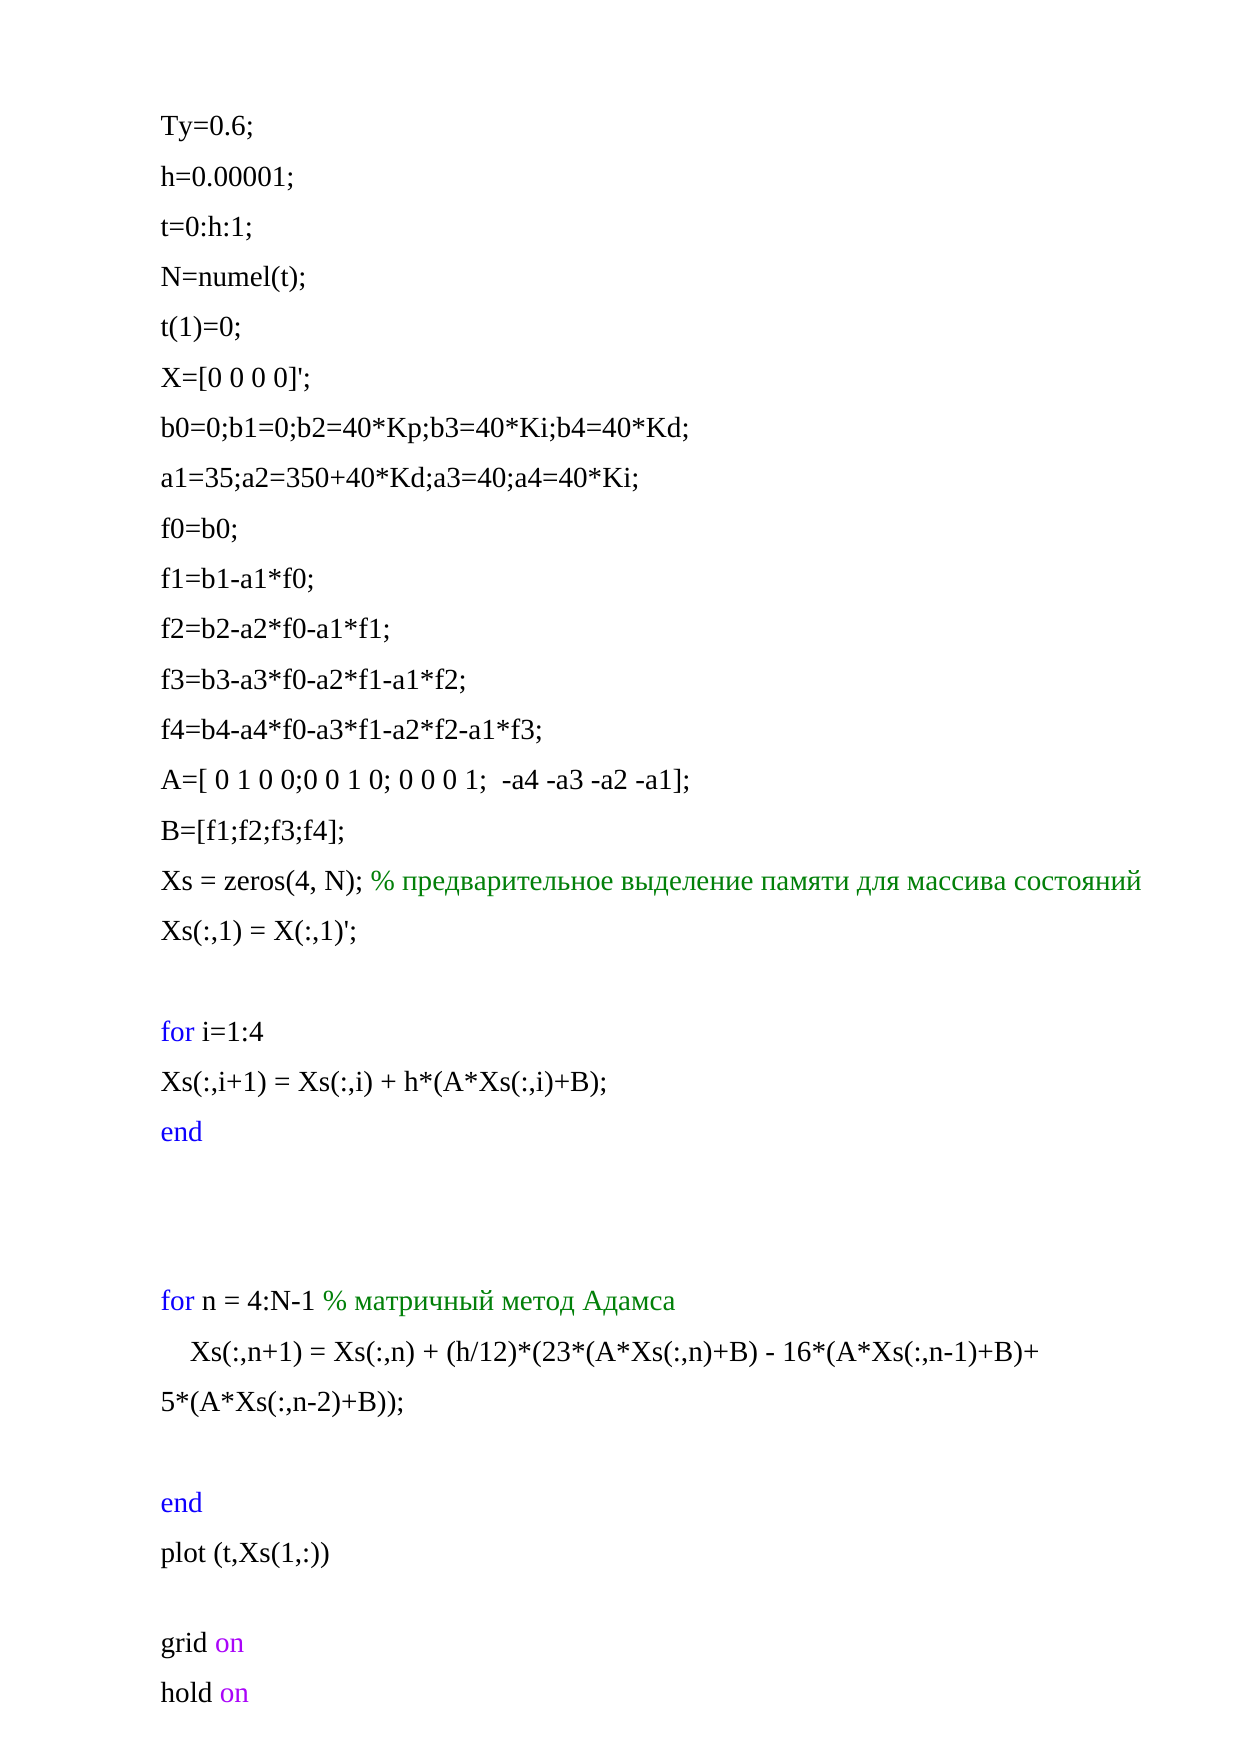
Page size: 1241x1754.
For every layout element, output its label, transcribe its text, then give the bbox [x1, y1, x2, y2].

text f0=b0; [160, 511, 1163, 544]
text f2=b2-a2*f0-a1*f1; [160, 611, 1163, 645]
text hold on [160, 1676, 1163, 1709]
text X=[0 0 0 0]'; [160, 360, 1163, 393]
text f4=b4-a4*f0-a3*f1-a2*f2-a1*f3; [160, 712, 1163, 746]
text Xs(:,n+1) = Xs(:,n) + (h/12)*(23*(A*Xs(:,n)+B) - 16*(A*Xs(:,n-1)+B)+ 5*(A*Xs(:,n-2)+B)); [160, 1334, 1163, 1417]
text t(1)=0; [160, 309, 1163, 343]
text end [160, 1114, 1163, 1148]
text N=numel(t); [160, 259, 1163, 293]
text a1=35;a2=350+40*Kd;a3=40;a4=40*Ki; [160, 461, 1163, 494]
text Xs = zeros(4, N); % предварительное выделение памяти для массива состояний [160, 863, 1163, 897]
text end [160, 1485, 1163, 1519]
text f3=b3-a3*f0-a2*f1-a1*f2; [160, 662, 1163, 695]
text grid on [160, 1625, 1163, 1659]
text plot (t,Xs(1,:)) [160, 1536, 1163, 1569]
text h=0.00001; [160, 159, 1163, 192]
text A=[ 0 1 0 0;0 0 1 0; 0 0 0 1; -a4 -a3 -a2 -a1]; [160, 762, 1163, 796]
text B=[f1;f2;f3;f4]; [160, 813, 1163, 846]
text for i=1:4 [160, 1014, 1163, 1047]
text Ty=0.6; [160, 108, 1163, 142]
text Xs(:,1) = X(:,1)'; [160, 913, 1163, 947]
text t=0:h:1; [160, 209, 1163, 242]
text Xs(:,i+1) = Xs(:,i) + h*(A*Xs(:,i)+B); [160, 1064, 1163, 1098]
text b0=0;b1=0;b2=40*Kp;b3=40*Ki;b4=40*Kd; [160, 410, 1163, 444]
text f1=b1-a1*f0; [160, 561, 1163, 595]
text for n = 4:N-1 % матричный метод Адамса [160, 1283, 1163, 1317]
